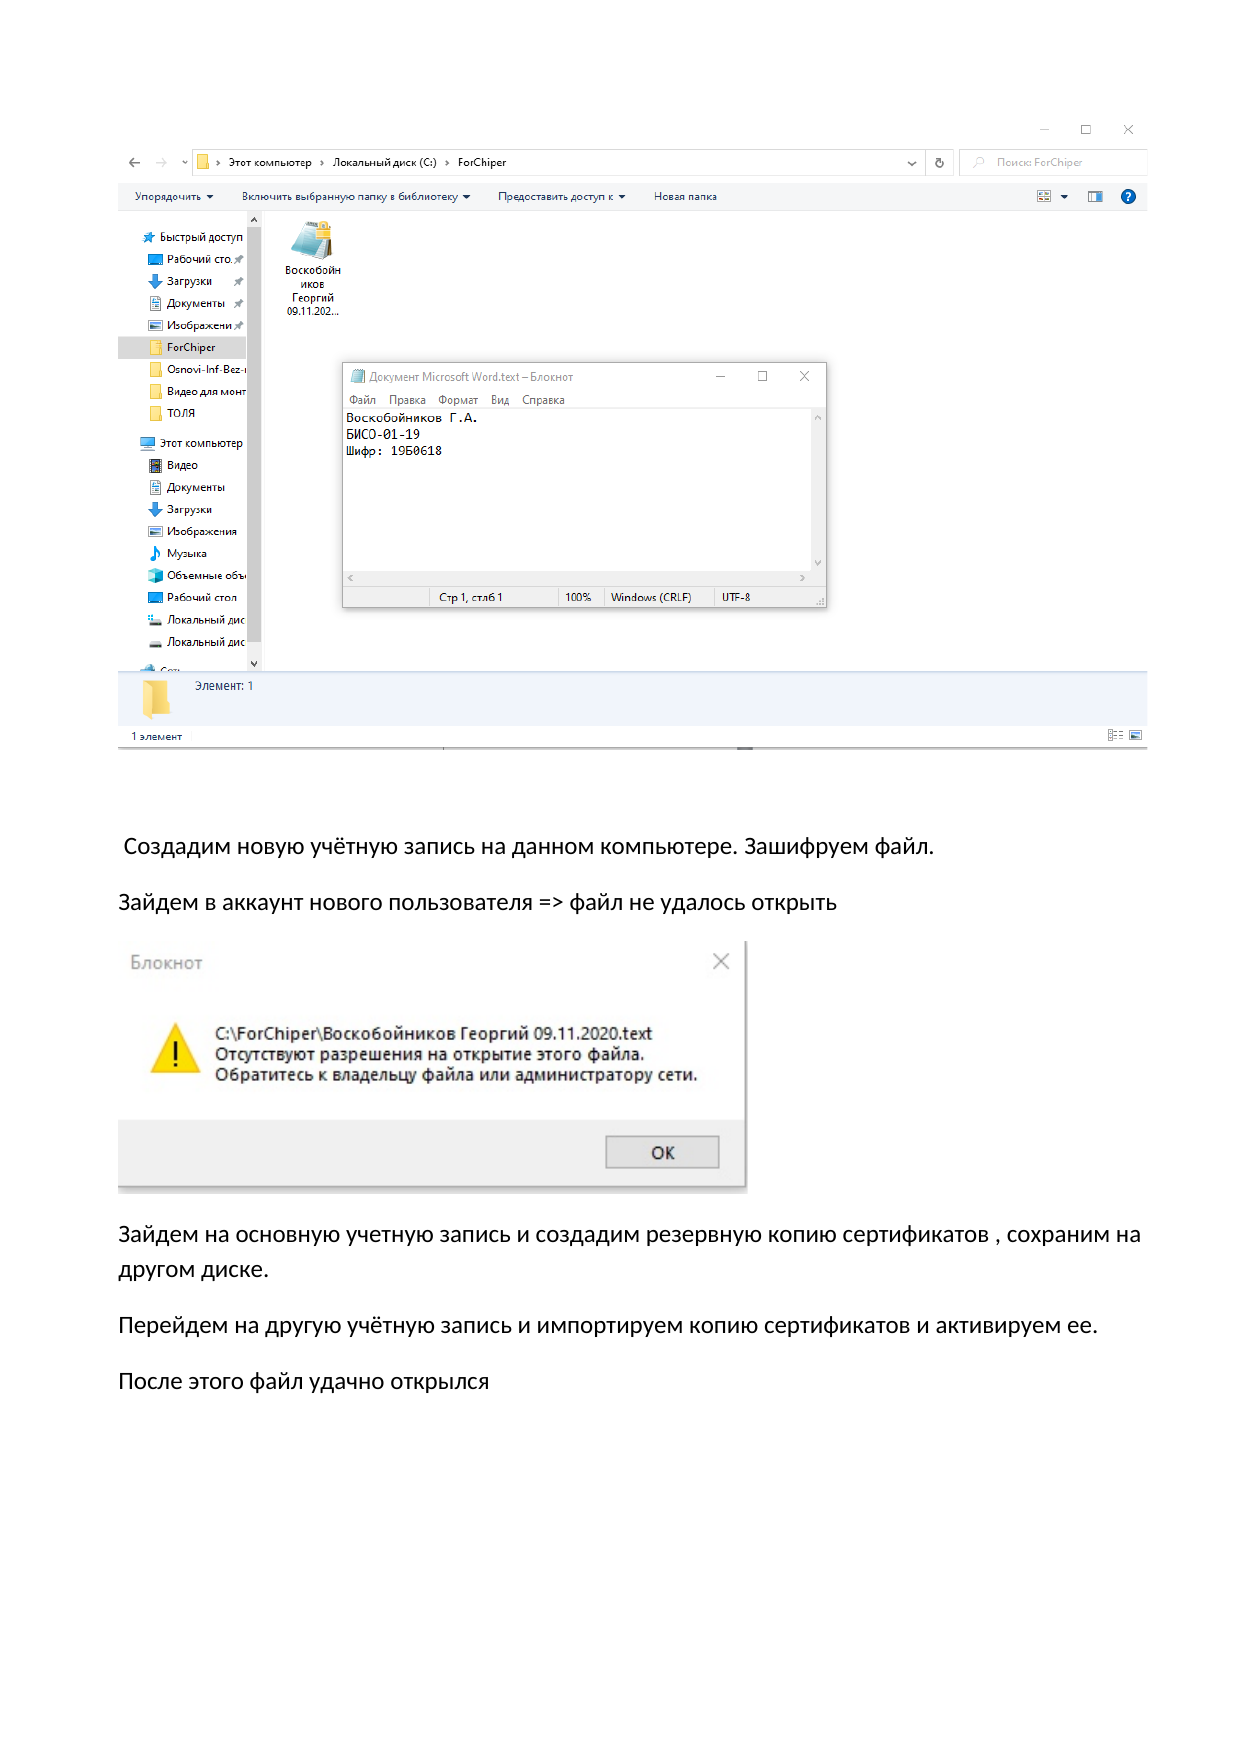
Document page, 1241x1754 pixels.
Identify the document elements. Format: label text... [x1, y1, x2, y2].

picture [118, 118, 1148, 750]
text Зайдем на основную учетную запись и создадим резервную копию сертификатов , сохраним на другом диске. [118, 1218, 1152, 1284]
text Создадим новую учётную запись на данном компьютере. Зашифруем файл. [118, 830, 1152, 861]
text Перейдем на другую учётную запись и импортируем копию сертификатов и активируем ее. [118, 1309, 1152, 1340]
text После этого файл удачно открылся [118, 1365, 1152, 1396]
text Зайдем в аккаунт нового пользователя => файл не удалось открыть [118, 886, 1152, 917]
picture [118, 941, 748, 1194]
